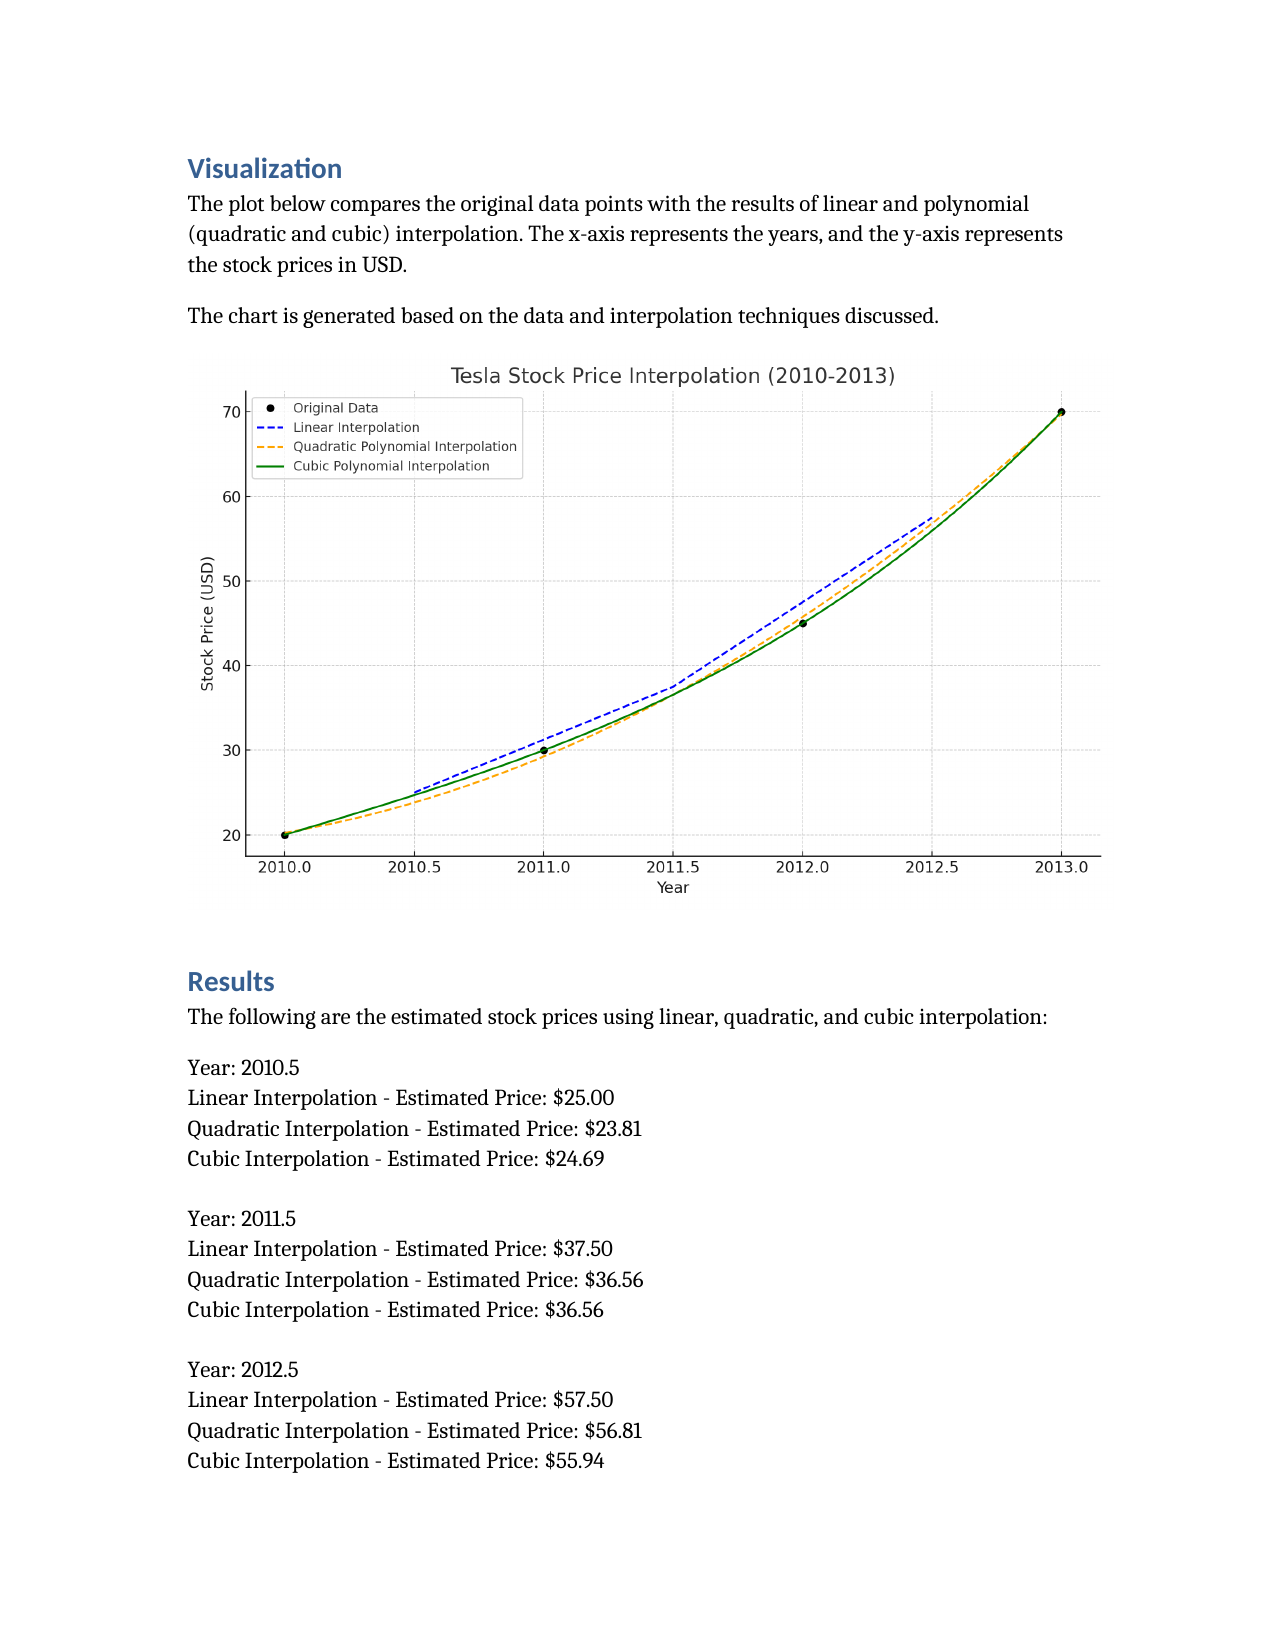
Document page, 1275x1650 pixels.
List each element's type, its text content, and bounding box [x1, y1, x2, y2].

text The chart is generated based on the data and interpolation techniques discussed. [187, 302, 1087, 329]
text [187, 1055, 1087, 1474]
subtitle Visualization [187, 150, 1087, 186]
subtitle Results [187, 963, 1087, 999]
picture [187, 353, 1114, 910]
text The following are the estimated stock prices using linear, quadratic, and cubic interpolation: [187, 1004, 1087, 1030]
text The plot below compares the original data points with the results of linear and polynomial (quadratic and cubic) interpolation. The x-axis represents the years, and the y-axis represents the stock prices in USD. [187, 191, 1087, 278]
